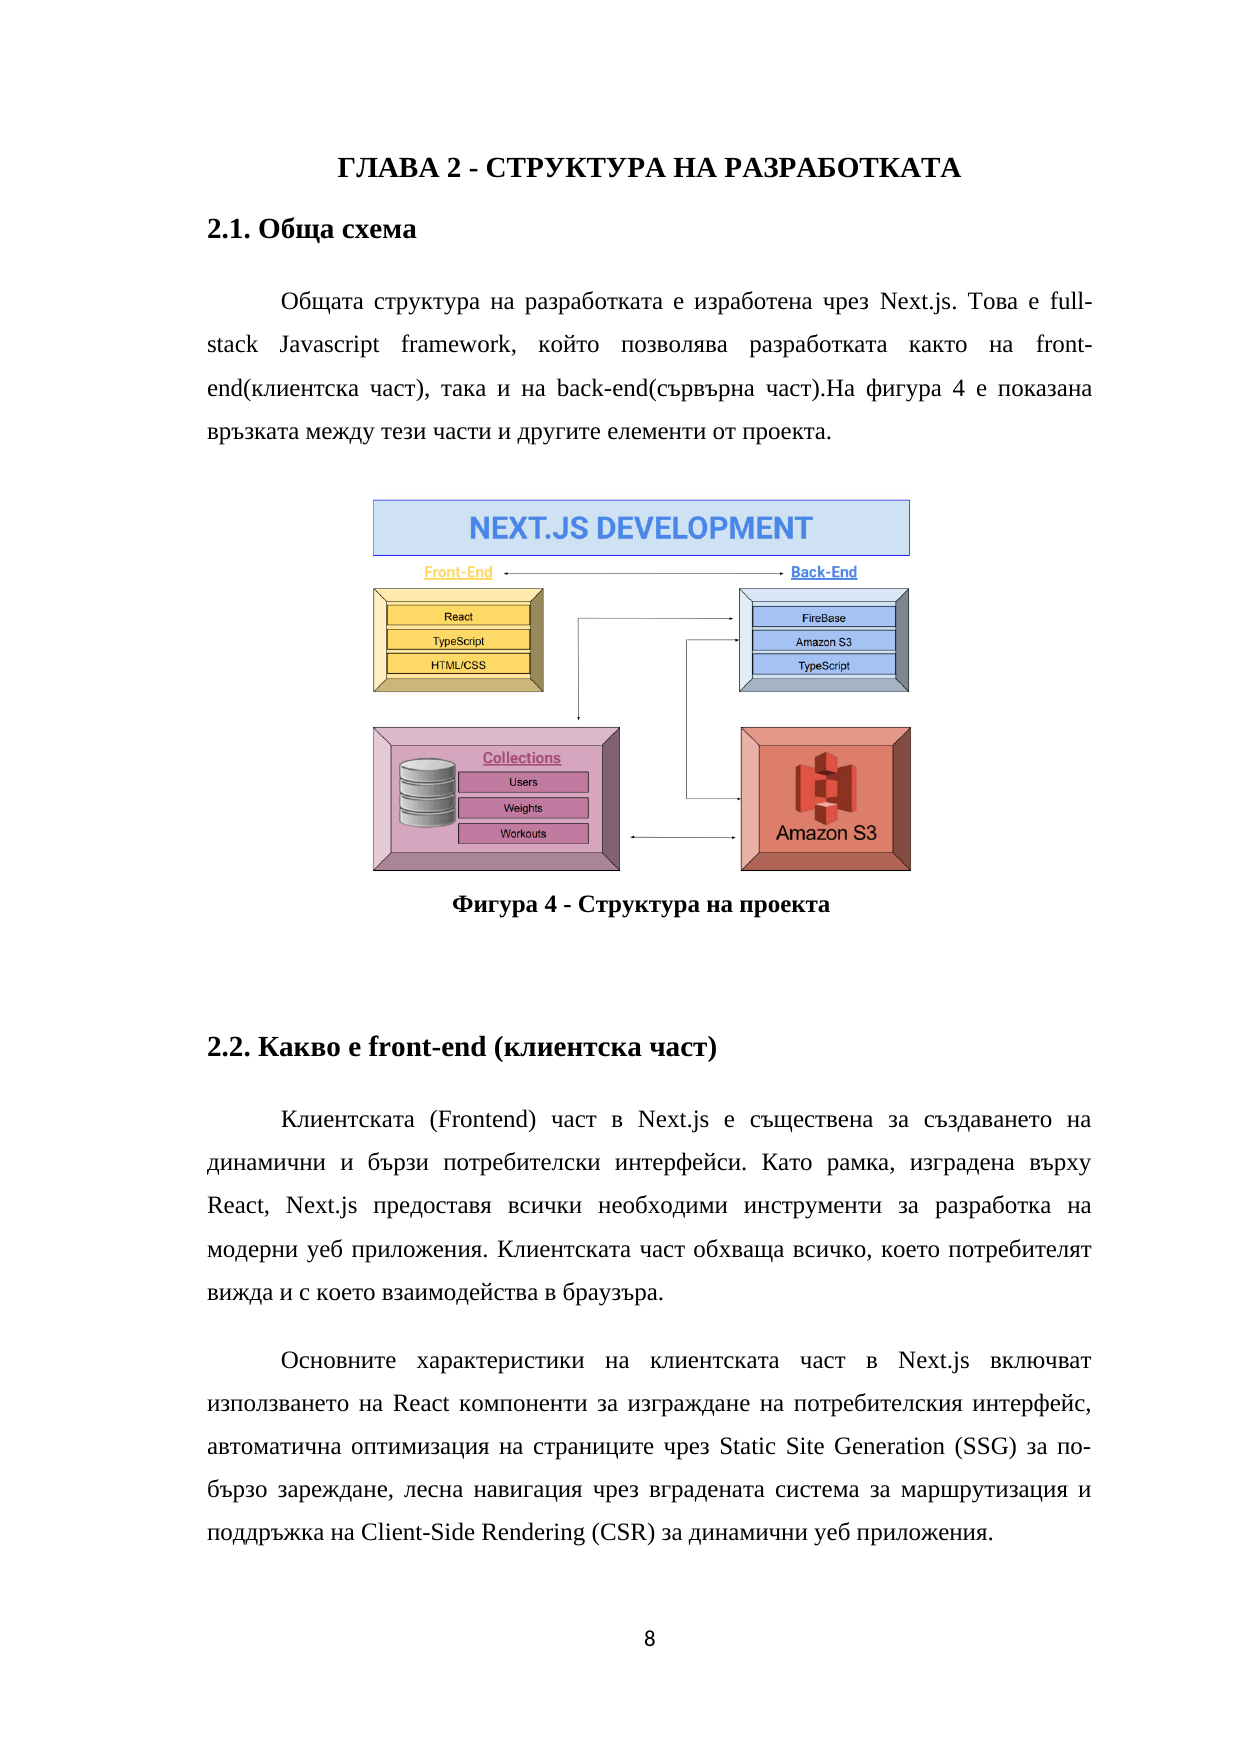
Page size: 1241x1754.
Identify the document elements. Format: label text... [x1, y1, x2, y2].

picture [369, 494, 913, 876]
subtitle 2.2. Какво е front-end (клиентска част) [207, 1029, 1092, 1062]
text Основните характеристики на клиентската част в Next.js включват използването на React компоненти за изграждане на потребителския интерфейс, автоматична оптимизация на страниците чрез Static Site Generation (SSG) за по-бързо зареждане, лесна навигация чрез вградената система за маршрутизация и поддръжка на Client-Side Rendering (CSR) за динамични уеб приложения. [207, 1345, 1092, 1546]
subtitle 2.1. Обща схема [207, 211, 1092, 245]
text Клиентската (Frontend) част в Next.js е съществена за създаването на динамични и бързи потребителски интерфейси. Като рамка, изградена върху React, Next.js предоставя всички необходими инструменти за разработка на модерни уеб приложения. Клиентската част обхваща всичко, което потребителят вижда и с което взаимодейства в браузъра. [207, 1104, 1092, 1306]
subtitle Глава 2 - Структура на Разработката [207, 150, 1092, 183]
text Общата структура на разработката е изработена чрез Next.js. Това е full-stack Javascript framework, който позволява разработката както на front-end(клиентска част), така и на back-end(сървърна част).На фигура 4 е показана връзката между тези части и другите елементи от проекта. [207, 286, 1092, 444]
